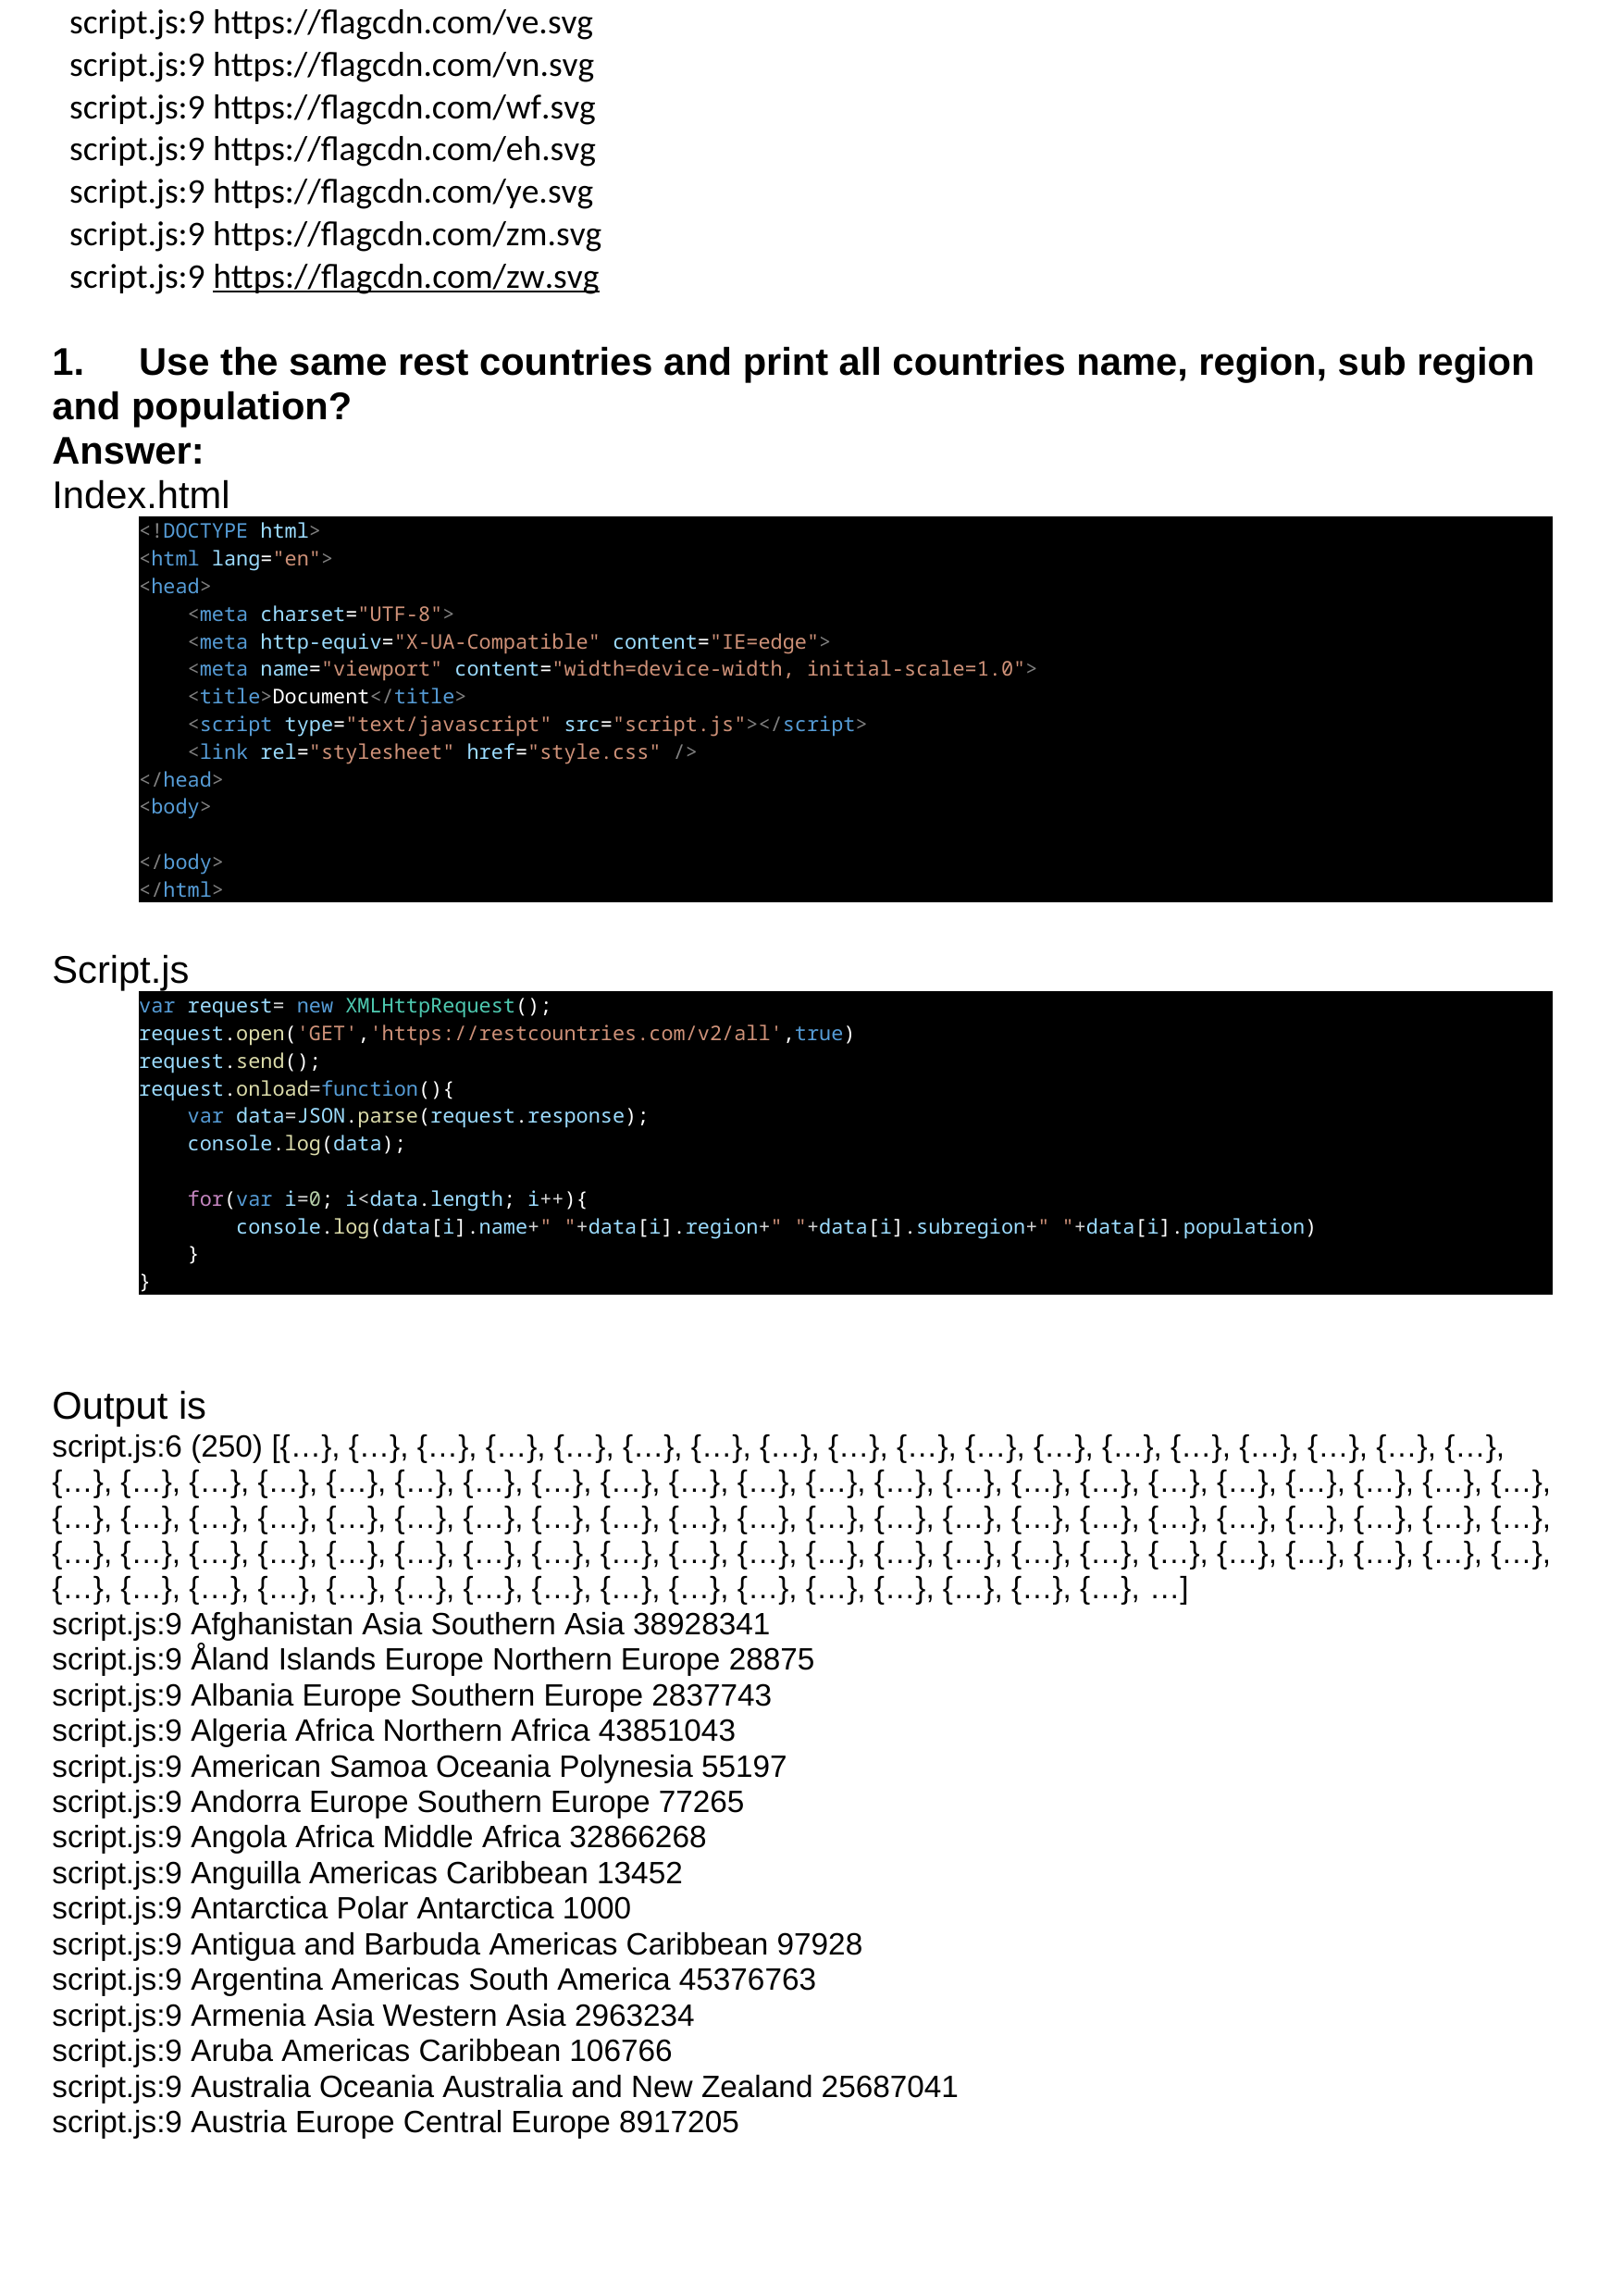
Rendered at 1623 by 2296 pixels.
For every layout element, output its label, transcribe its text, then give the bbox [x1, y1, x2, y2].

text var request= new XMLHttpRequest(); [139, 991, 1553, 1019]
text script.js:9 https://flagcdn.com/zm.svg [69, 212, 1553, 254]
text script.js:9 https://flagcdn.com/wf.svg [69, 85, 1553, 127]
text script.js:9 Australia Oceania Australia and New Zealand 25687041 [52, 2067, 1553, 2104]
text </body> [139, 848, 1553, 875]
text script.js:9 https://flagcdn.com/ve.svg [69, 0, 1553, 43]
text <meta name="viewport" content="width=device-width, initial-scale=1.0"> [139, 654, 1553, 682]
list Use the same rest countries and print all countries name, region, sub region and population? [52, 340, 1553, 428]
text request.open('GET','https://restcountries.com/v2/all',true) [139, 1019, 1553, 1047]
text script.js:9 Armenia Asia Western Asia 2963234 [52, 1997, 1553, 2032]
text script.js:6 (250) [{…}, {…}, {…}, {…}, {…}, {…}, {…}, {…}, {…}, {…}, {…}, {…}, {…}, {…}, {…}, {…}, {…}, {…}, {…}, {…}, {…}, {…}, {…}, {…}, {…}, {…}, {…}, {…}, {…}, {…}, {…}, {…}, {…}, {…}, {…}, {…}, {…}, {…}, {…}, {…}, {…}, {…}, {…}, {…}, {…}, {…}, {…}, {…}, {…}, {…}, {…}, {…}, {…}, {…}, {…}, {…}, {…}, {…}, {…}, {…}, {…}, {…}, {…}, {…}, {…}, {…}, {…}, {…}, {…}, {…}, {…}, {…}, {…}, {…}, {…}, {…}, {…}, {…}, {…}, {…}, {…}, {…}, {…}, {…}, {…}, {…}, {…}, {…}, {…}, {…}, {…}, {…}, {…}, {…}, {…}, {…}, {…}, {…}, {…}, {…}, …] [52, 1428, 1553, 1606]
text script.js:9 Antigua and Barbuda Americas Caribbean 97928 [52, 1926, 1553, 1961]
text } [139, 1239, 1553, 1267]
text <!DOCTYPE html> [139, 516, 1553, 544]
text var data=JSON.parse(request.response); [139, 1101, 1553, 1129]
text script.js:9 American Samoa Oceania Polynesia 55197 [52, 1748, 1553, 1783]
text <meta charset="UTF-8"> [139, 600, 1553, 627]
text script.js:9 Åland Islands Europe Northern Europe 28875 [52, 1641, 1553, 1677]
text <body> [139, 792, 1553, 820]
text </html> [139, 875, 1553, 902]
text Answer: [52, 428, 1553, 472]
text Script.js [52, 947, 1553, 991]
text script.js:9 https://flagcdn.com/eh.svg [69, 127, 1553, 169]
text request.send(); [139, 1047, 1553, 1074]
text </head> [139, 764, 1553, 792]
text for(var i=0; i<data.length; i++){ [139, 1185, 1553, 1211]
text script.js:9 Anguilla Americas Caribbean 13452 [52, 1855, 1553, 1890]
text console.log(data[i].name+" "+data[i].region+" "+data[i].subregion+" "+data[i].population) [139, 1211, 1553, 1239]
text } [139, 1267, 1553, 1295]
text script.js:9 https://flagcdn.com/vn.svg [69, 43, 1553, 85]
text <script type="text/javascript" src="script.js"></script> [139, 710, 1553, 738]
text script.js:9 https://flagcdn.com/ye.svg [69, 169, 1553, 212]
text script.js:9 Antarctica Polar Antarctica 1000 [52, 1890, 1553, 1926]
text script.js:9 Aruba Americas Caribbean 106766 [52, 2032, 1553, 2067]
text <html lang="en"> [139, 544, 1553, 572]
text script.js:9 https://flagcdn.com/zw.svg [69, 254, 1553, 297]
text <meta http-equiv="X-UA-Compatible" content="IE=edge"> [139, 627, 1553, 654]
text <head> [139, 572, 1553, 600]
text script.js:9 Algeria Africa Northern Africa 43851043 [52, 1712, 1553, 1748]
text Index.html [52, 472, 1553, 516]
text script.js:9 Albania Europe Southern Europe 2837743 [52, 1677, 1553, 1712]
text <title>Document</title> [139, 682, 1553, 710]
text script.js:9 Argentina Americas South America 45376763 [52, 1961, 1553, 1997]
text <link rel="stylesheet" href="style.css" /> [139, 738, 1553, 764]
text script.js:9 Angola Africa Middle Africa 32866268 [52, 1819, 1553, 1855]
text script.js:9 Afghanistan Asia Southern Asia 38928341 [52, 1606, 1553, 1641]
text request.onload=function(){ [139, 1074, 1553, 1101]
text script.js:9 Andorra Europe Southern Europe 77265 [52, 1783, 1553, 1819]
text script.js:9 Austria Europe Central Europe 8917205 [52, 2104, 1553, 2139]
text Output is [52, 1384, 1553, 1428]
text console.log(data); [139, 1129, 1553, 1157]
